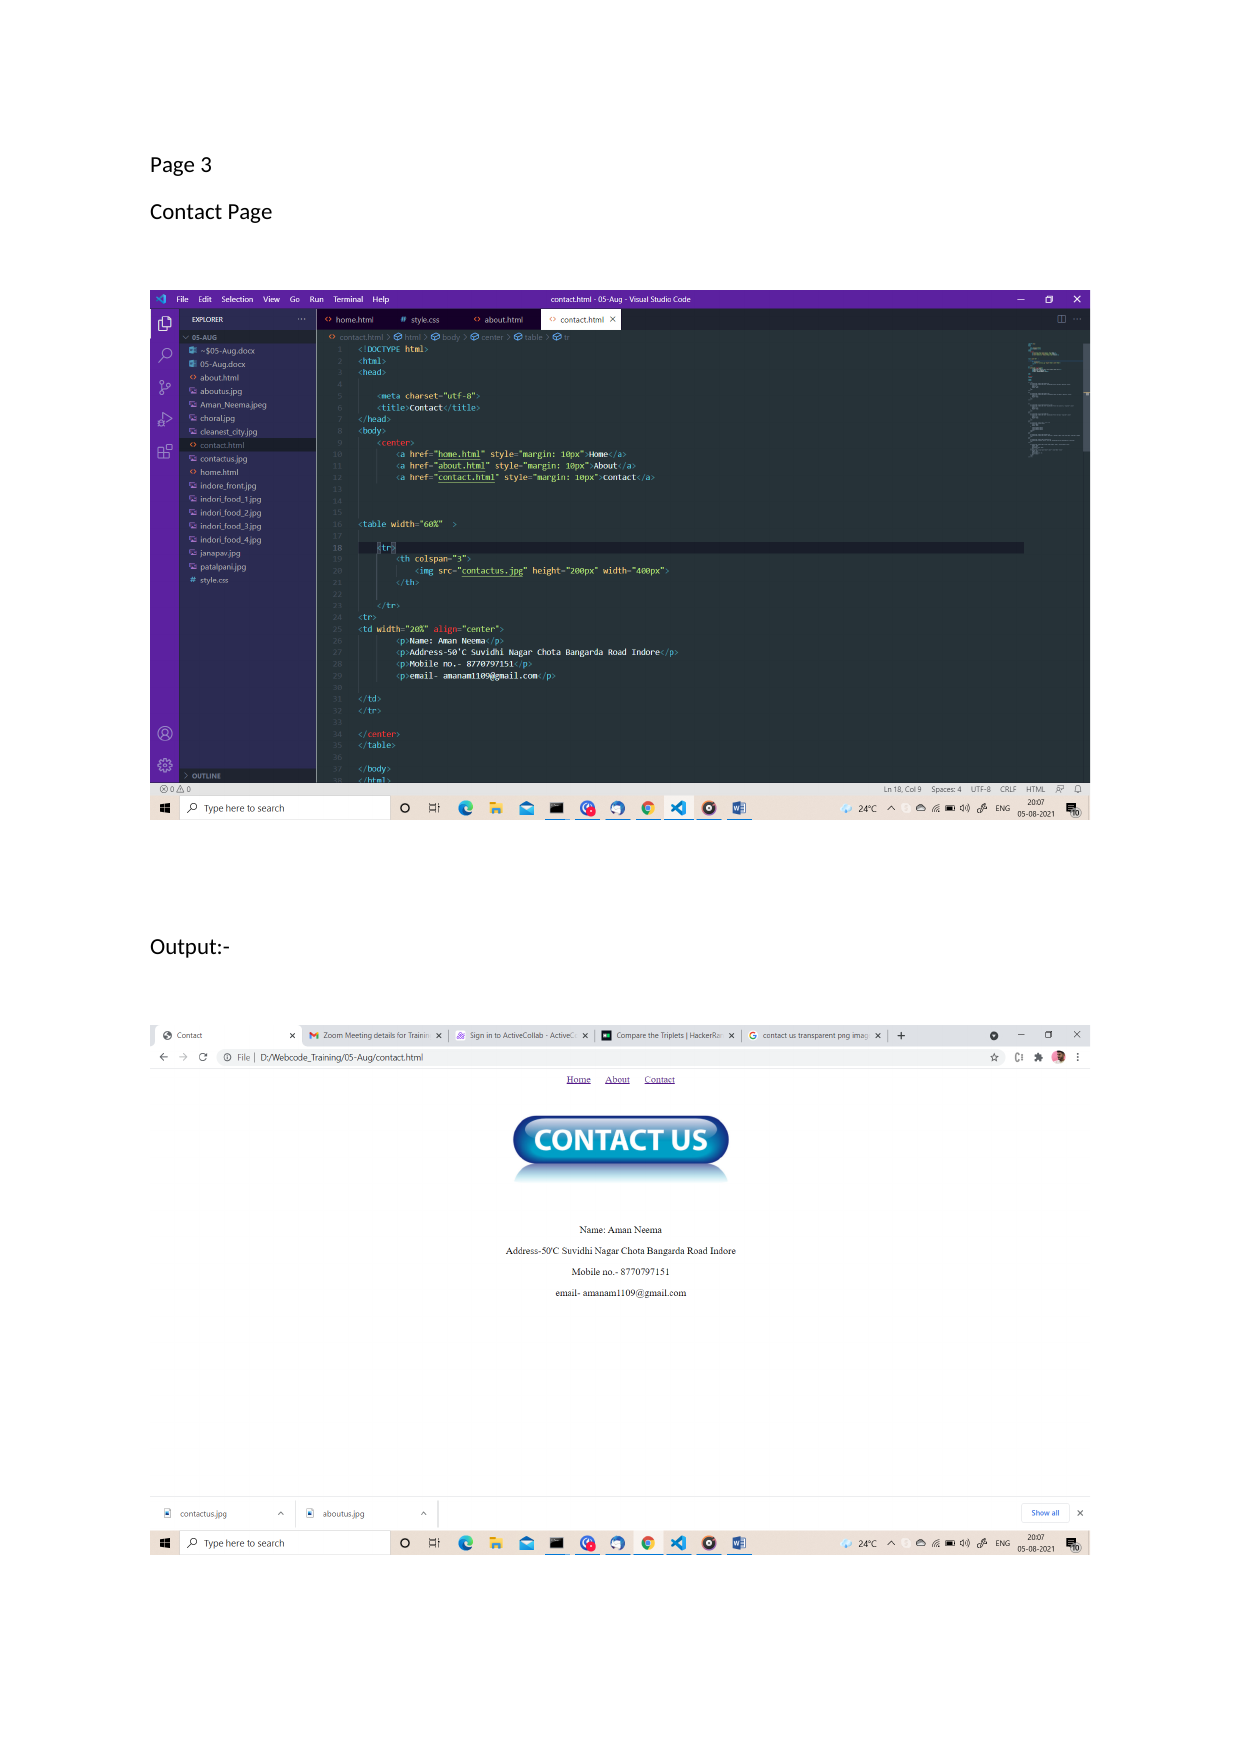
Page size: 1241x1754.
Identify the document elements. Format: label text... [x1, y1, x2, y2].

text Contact Page [150, 197, 1090, 225]
picture [150, 1025, 1091, 1555]
picture [150, 290, 1091, 820]
text Page 3 [150, 150, 1090, 178]
text Output:- [150, 932, 1090, 960]
